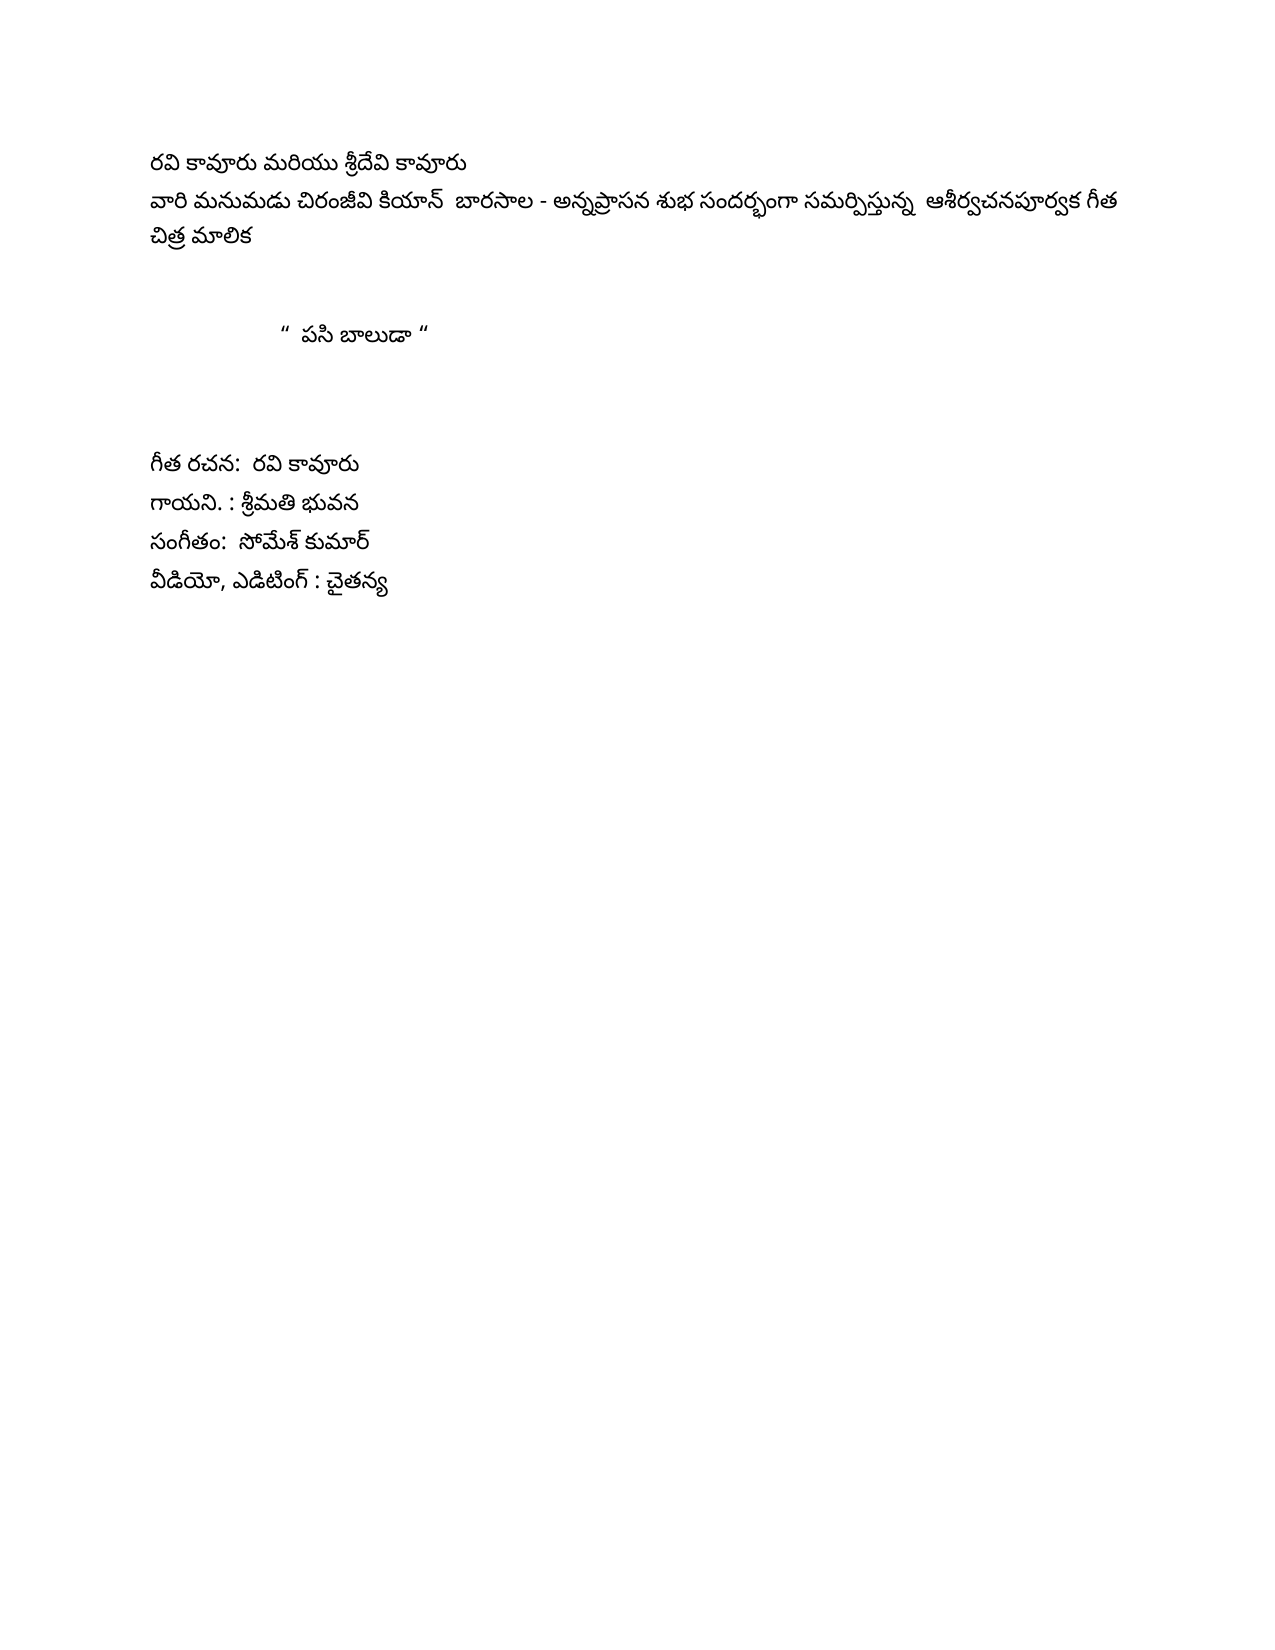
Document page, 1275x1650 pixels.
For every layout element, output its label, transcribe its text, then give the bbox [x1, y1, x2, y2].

text వీడియో, ఎడిటింగ్ : చైతన్య [150, 563, 1125, 597]
text వారి మనుమడు చిరంజీవి కియాన్ బారసాల - అన్నప్రాసన శుభ సందర్భంగా సమర్పిస్తున్న ఆశీర్వచనపూర్వక గీత చిత్ర మాలిక [150, 184, 1125, 253]
text సంగీతం: సోమేశ్ కుమార్ [150, 525, 1125, 558]
text “ పసి బాలుడా “ [150, 317, 1125, 351]
text రవి కావూరు మరియు శ్రీదేవి కావూరు [150, 150, 1125, 180]
text గీత రచన: రవి కావూరు [150, 447, 1125, 481]
text గాయని. : శ్రీమతి భువన [150, 486, 1125, 520]
